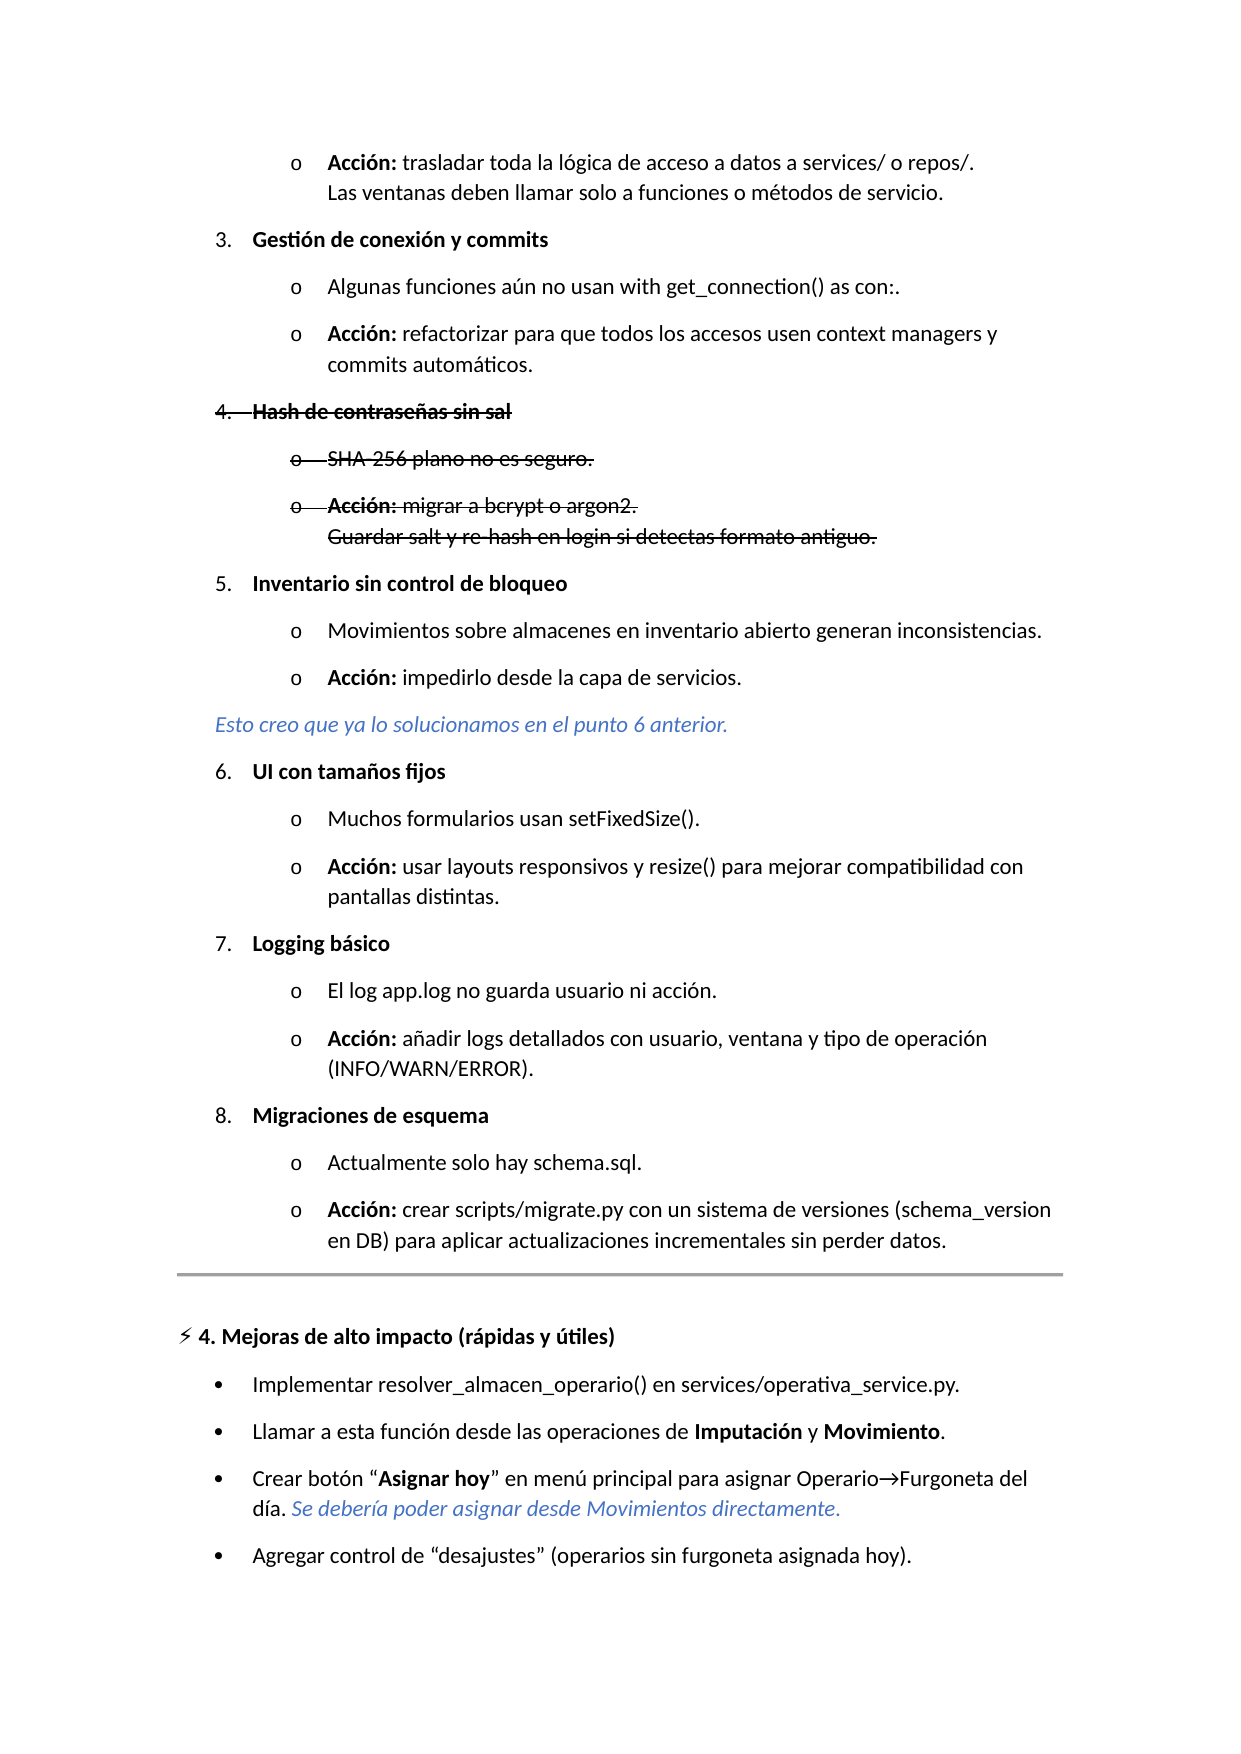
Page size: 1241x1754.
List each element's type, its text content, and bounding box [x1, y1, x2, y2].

list Algunas funciones aún no usan with get_connection() as con:. [290, 272, 1063, 301]
list Acción: añadir logs detallados con usuario, ventana y tipo de operación (INFO/WARN/ERROR). [290, 1024, 1063, 1082]
list Gestión de conexión y commits [215, 225, 1063, 253]
list Actualmente solo hay schema.sql. [290, 1148, 1063, 1177]
list Acción: crear scripts/migrate.py con un sistema de versiones (schema_version en DB) para aplicar actualizaciones incrementales sin perder datos. [290, 1196, 1063, 1254]
list Acción: impedirlo desde la capa de servicios. [290, 663, 1063, 692]
list El log app.log no guarda usuario ni acción. [290, 976, 1063, 1005]
list Acción: migrar a bcrypt o argon2. Guardar salt y re-hash en login si detectas formato antiguo. [290, 491, 1063, 550]
list Agregar control de “desajustes” (operarios sin furgoneta asignada hoy). [215, 1541, 1063, 1569]
list Movimientos sobre almacenes en inventario abierto generan inconsistencias. [290, 616, 1063, 644]
list Llamar a esta función desde las operaciones de Imputación y Movimiento. [215, 1417, 1063, 1445]
text ⚡ 4. Mejoras de alto impacto (rápidas y útiles) [177, 1320, 1063, 1351]
list Migraciones de esquema [215, 1101, 1063, 1129]
list Logging básico [215, 929, 1063, 957]
list Acción: usar layouts responsivos y resize() para mejorar compatibilidad con pantallas distintas. [290, 852, 1063, 911]
list Acción: refactorizar para que todos los accesos usen context managers y commits automáticos. [290, 319, 1063, 378]
list Inventario sin control de bloqueo [215, 569, 1063, 597]
list Implementar resolver_almacen_operario() en services/operativa_service.py. [215, 1370, 1063, 1398]
text Esto creo que ya lo solucionamos en el punto 6 anterior. [215, 711, 1063, 739]
list Muchos formularios usan setFixedSize(). [290, 804, 1063, 833]
list UI con tamaños fijos [215, 757, 1063, 786]
list Acción: trasladar toda la lógica de acceso a datos a services/ o repos/. Las ventanas deben llamar solo a funciones o métodos de servicio. [290, 148, 1063, 206]
list SHA-256 plano no es seguro. [290, 444, 1063, 472]
list Hash de contraseñas sin sal [215, 397, 1063, 425]
list Crear botón “Asignar hoy” en menú principal para asignar Operario→Furgoneta del día. Se debería poder asignar desde Movimientos directamente. [215, 1464, 1063, 1522]
